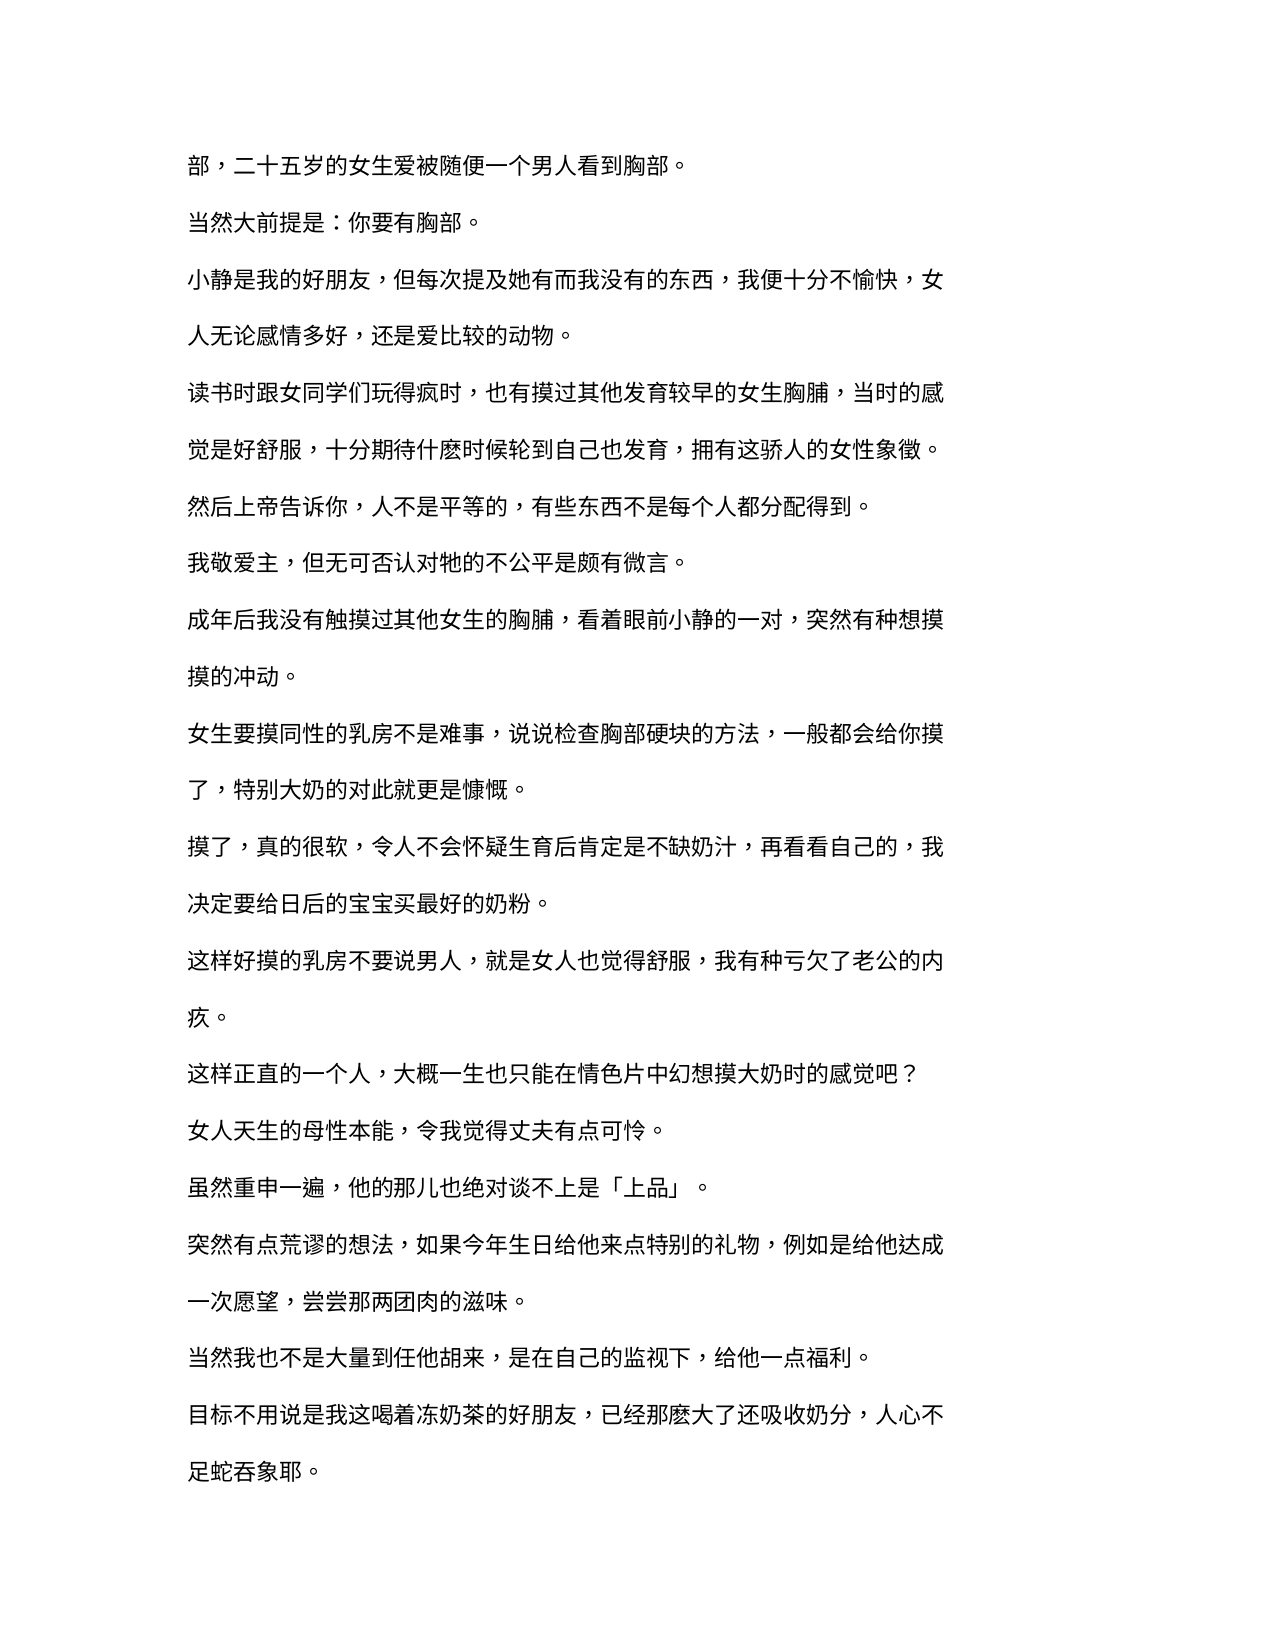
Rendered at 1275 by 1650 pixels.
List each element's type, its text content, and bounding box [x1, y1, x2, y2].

text 女人天生的母性本能，令我觉得丈夫有点可怜。 [187, 1115, 1087, 1146]
text 足蛇吞象耶。 [187, 1456, 1087, 1487]
text 人无论感情多好，还是爱比较的动物。 [187, 320, 1087, 352]
text 这样好摸的乳房不要说男人，就是女人也觉得舒服，我有种亏欠了老公的内 [187, 945, 1087, 976]
text 然后上帝告诉你，人不是平等的，有些东西不是每个人都分配得到。 [187, 491, 1087, 522]
text 决定要给日后的宝宝买最好的奶粉。 [187, 888, 1087, 919]
text 当然大前提是：你要有胸部。 [187, 207, 1087, 238]
text 部，二十五岁的女生爱被随便一个男人看到胸部。 [187, 150, 1087, 181]
text 小静是我的好朋友，但每次提及她有而我没有的东西，我便十分不愉快，女 [187, 263, 1087, 295]
text 摸了，真的很软，令人不会怀疑生育后肯定是不缺奶汁，再看看自己的，我 [187, 831, 1087, 862]
text 目标不用说是我这喝着冻奶茶的好朋友，已经那麽大了还吸收奶分，人心不 [187, 1399, 1087, 1430]
text 突然有点荒谬的想法，如果今年生日给他来点特别的礼物，例如是给他达成 [187, 1229, 1087, 1260]
text 摸的冲动。 [187, 661, 1087, 692]
text 女生要摸同性的乳房不是难事，说说检查胸部硬块的方法，一般都会给你摸 [187, 718, 1087, 749]
text 疚。 [187, 1002, 1087, 1033]
text 一次愿望，尝尝那两团肉的滋味。 [187, 1285, 1087, 1317]
text 我敬爱主，但无可否认对牠的不公平是颇有微言。 [187, 547, 1087, 579]
text 了，特别大奶的对此就更是慷慨。 [187, 774, 1087, 806]
text 觉是好舒服，十分期待什麽时候轮到自己也发育，拥有这骄人的女性象徵。 [187, 434, 1087, 465]
text 虽然重申一遍，他的那儿也绝对谈不上是「上品」。 [187, 1172, 1087, 1203]
text 这样正直的一个人，大概一生也只能在情色片中幻想摸大奶时的感觉吧？ [187, 1058, 1087, 1089]
text 成年后我没有触摸过其他女生的胸脯，看着眼前小静的一对，突然有种想摸 [187, 604, 1087, 635]
text 读书时跟女同学们玩得疯时，也有摸过其他发育较早的女生胸脯，当时的感 [187, 377, 1087, 408]
text 当然我也不是大量到任他胡来，是在自己的监视下，给他一点福利。 [187, 1342, 1087, 1373]
